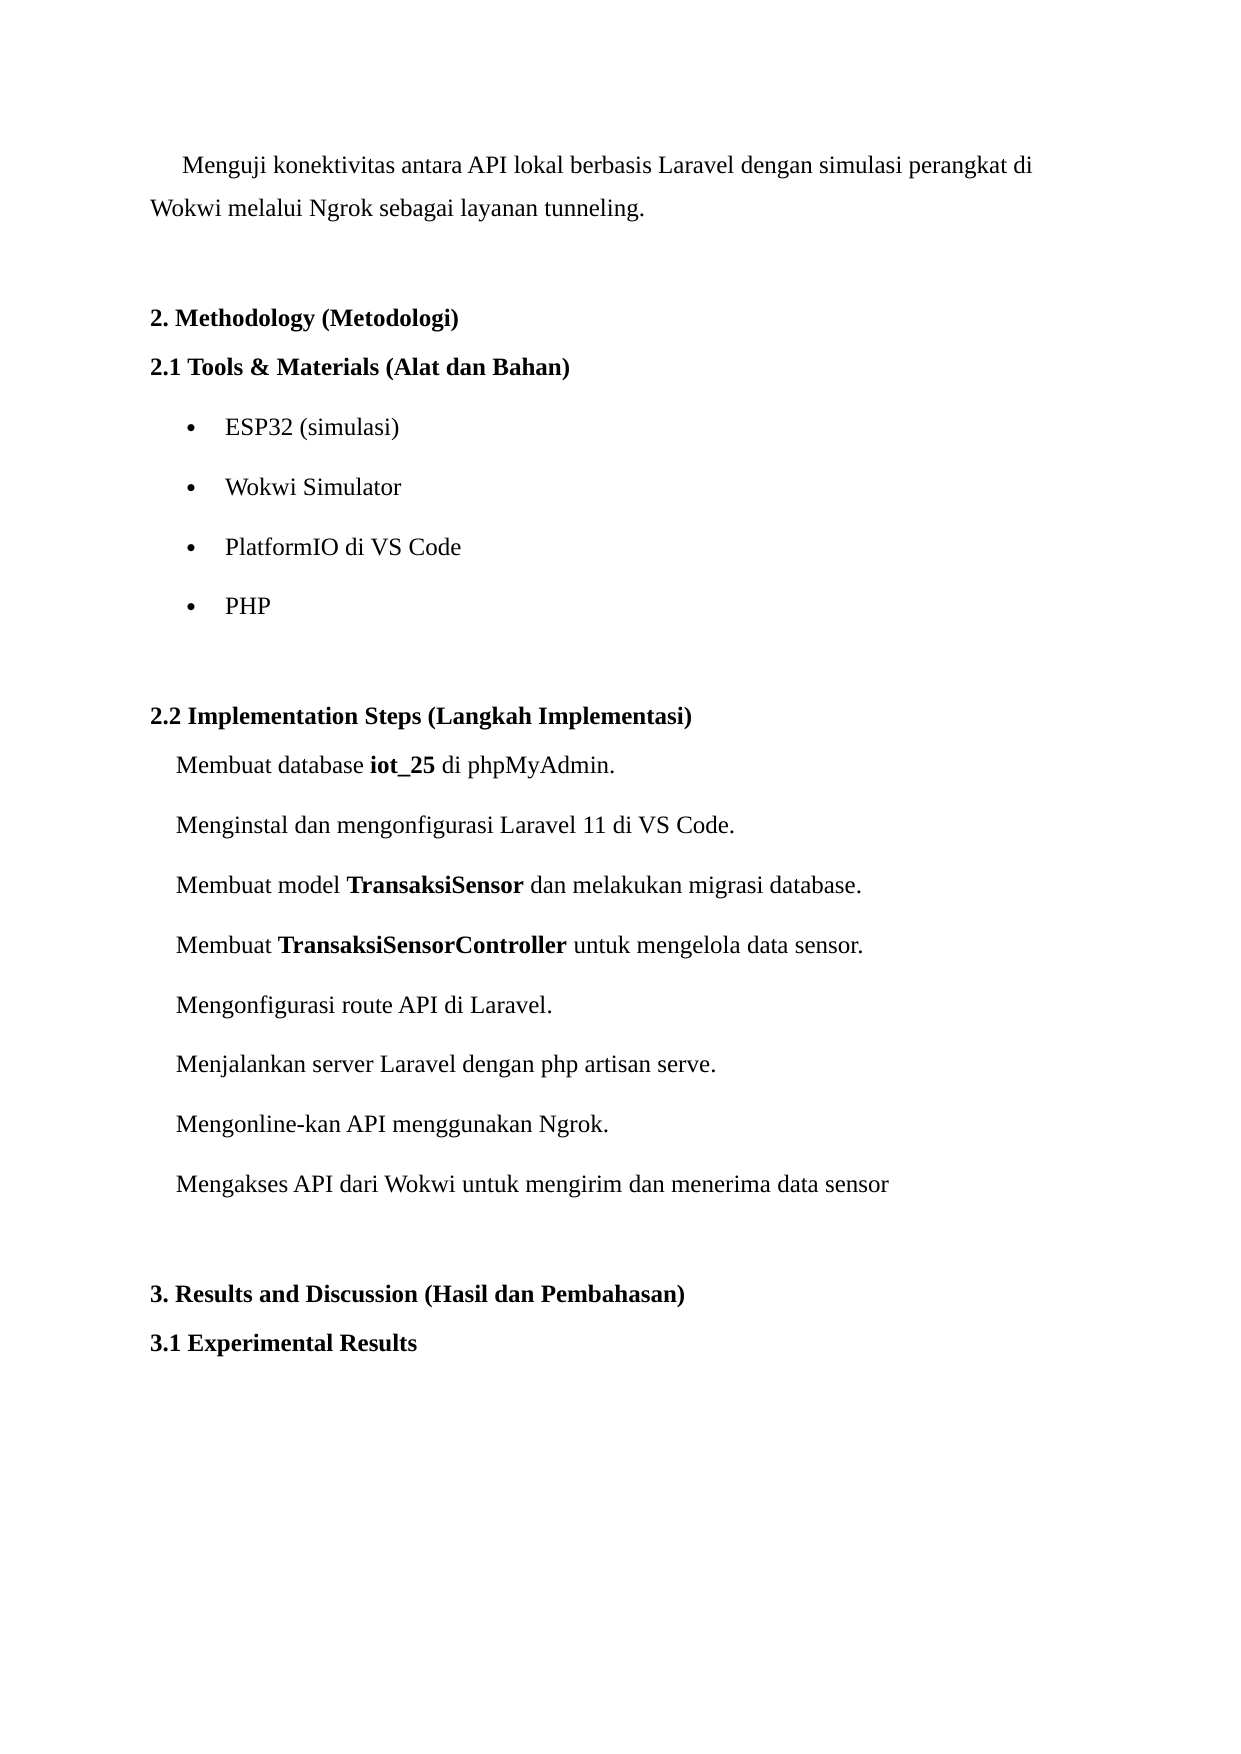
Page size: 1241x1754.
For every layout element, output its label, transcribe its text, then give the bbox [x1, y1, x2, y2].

list ESP32 (simulasi) [187, 412, 1090, 441]
text 2.1 Tools & Materials (Alat dan Bahan) [150, 352, 1090, 381]
text  Membuat TransaksiSensorController untuk mengelola data sensor. [150, 930, 1090, 959]
text  Menguji konektivitas antara API lokal berbasis Laravel dengan simulasi perangkat di Wokwi melalui Ngrok sebagai layanan tunneling. [150, 150, 1090, 222]
text  Mengakses API dari Wokwi untuk mengirim dan menerima data sensor [150, 1169, 1090, 1198]
text 2. Methodology (Metodologi) [150, 303, 1090, 331]
text  Mengonfigurasi route API di Laravel. [150, 990, 1090, 1018]
text 3. Results and Discussion (Hasil dan Pembahasan) [150, 1279, 1090, 1307]
text 2.2 Implementation Steps (Langkah Implementasi) [150, 701, 1090, 730]
text  Membuat database iot_25 di phpMyAdmin. [150, 751, 1090, 779]
list PlatformIO di VS Code [187, 532, 1090, 560]
text 3.1 Experimental Results [150, 1328, 1090, 1357]
text  Menjalankan server Laravel dengan php artisan serve. [150, 1049, 1090, 1078]
text  Menginstal dan mengonfigurasi Laravel 11 di VS Code. [150, 810, 1090, 839]
list PHP [187, 591, 1090, 620]
text  Mengonline-kan API menggunakan Ngrok. [150, 1109, 1090, 1138]
text  Membuat model TransaksiSensor dan melakukan migrasi database. [150, 870, 1090, 899]
list Wokwi Simulator [187, 472, 1090, 501]
